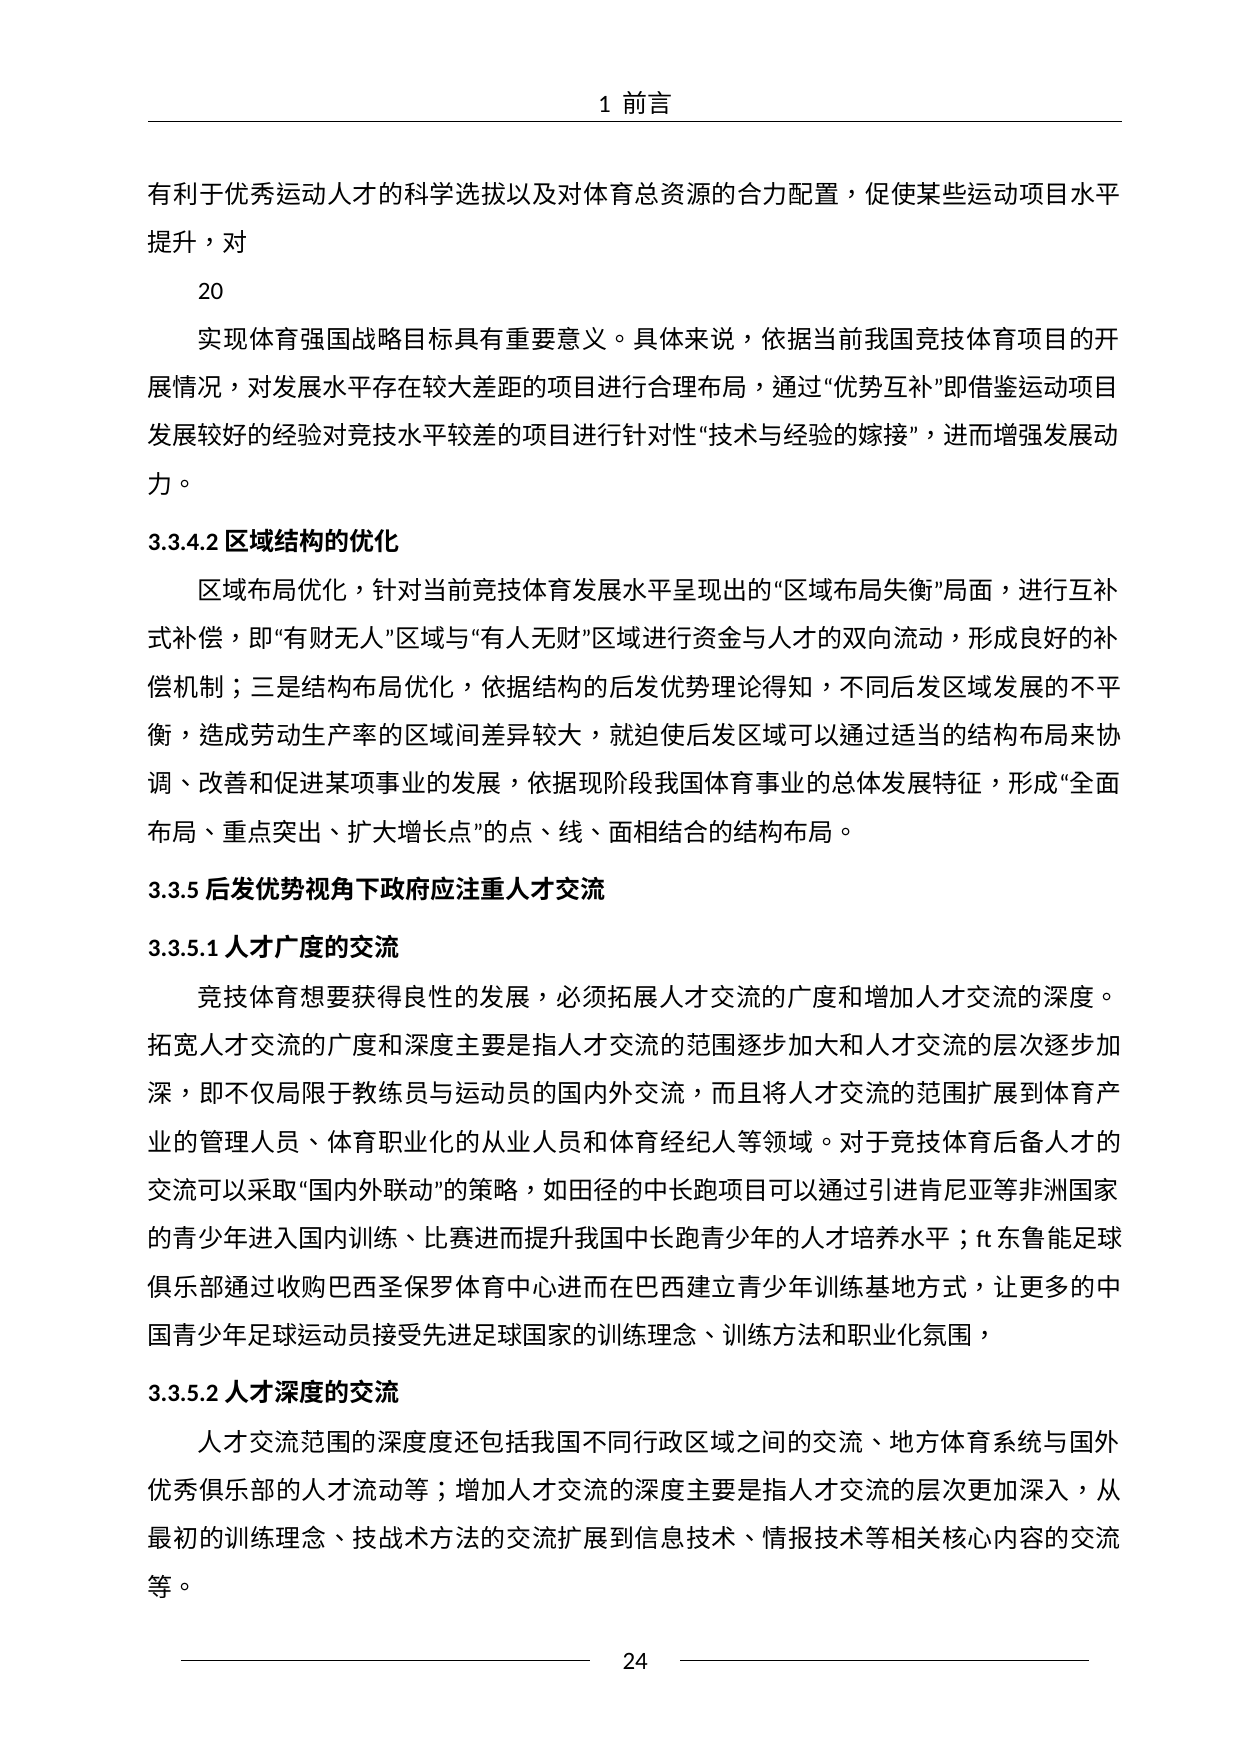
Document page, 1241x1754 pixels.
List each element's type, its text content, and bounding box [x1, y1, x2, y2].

subtitle 3.3.5 后发优势视角下政府应注重人才交流 [148, 872, 1122, 906]
text 竞技体育想要获得良性的发展，必须拓展人才交流的广度和增加人才交流的深度。拓宽人才交流的广度和深度主要是指人才交流的范围逐步加大和人才交流的层次逐步加深，即不仅局限于教练员与运动员的国内外交流，而且将人才交流的范围扩展到体育产业的管理人员、体育职业化的从业人员和体育经纪人等领域。对于竞技体育后备人才的交流可以采取“国内外联动”的策略，如田径的中长跑项目可以通过引进肯尼亚等非洲国家的青少年进入国内训练、比赛进而提升我国中长跑青少年的人才培养水平；ft东鲁能足球俱乐部通过收购巴西圣保罗体育中心进而在巴西建立青少年训练基地方式，让更多的中国青少年足球运动员接受先进足球国家的训练理念、训练方法和职业化氛围， [148, 964, 1122, 1351]
text 20 [148, 258, 1122, 306]
subtitle 3.3.5.1 人才广度的交流 [148, 930, 1122, 964]
text 区域布局优化，针对当前竞技体育发展水平呈现出的“区域布局失衡”局面，进行互补式补偿，即“有财无人”区域与“有人无财”区域进行资金与人才的双向流动，形成良好的补偿机制；三是结构布局优化，依据结构的后发优势理论得知，不同后发区域发展的不平衡，造成劳动生产率的区域间差异较大，就迫使后发区域可以通过适当的结构布局来协调、改善和促进某项事业的发展，依据现阶段我国体育事业的总体发展特征，形成“全面布局、重点突出、扩大增长点”的点、线、面相结合的结构布局。 [148, 557, 1122, 847]
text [148, 161, 1122, 258]
text 实现体育强国战略目标具有重要意义。具体来说，依据当前我国竞技体育项目的开展情况，对发展水平存在较大差距的项目进行合理布局，通过“优势互补”即借鉴运动项目发展较好的经验对竞技水平较差的项目进行针对性“技术与经验的嫁接”，进而增强发展动力。 [148, 306, 1122, 499]
text 人才交流范围的深度度还包括我国不同行政区域之间的交流、地方体育系统与国外优秀俱乐部的人才流动等；增加人才交流的深度主要是指人才交流的层次更加深入，从最初的训练理念、技战术方法的交流扩展到信息技术、情报技术等相关核心内容的交流等。 [148, 1409, 1122, 1602]
subtitle 3.3.4.2 区域结构的优化 [148, 523, 1122, 557]
subtitle 3.3.5.2 人才深度的交流 [148, 1375, 1122, 1409]
